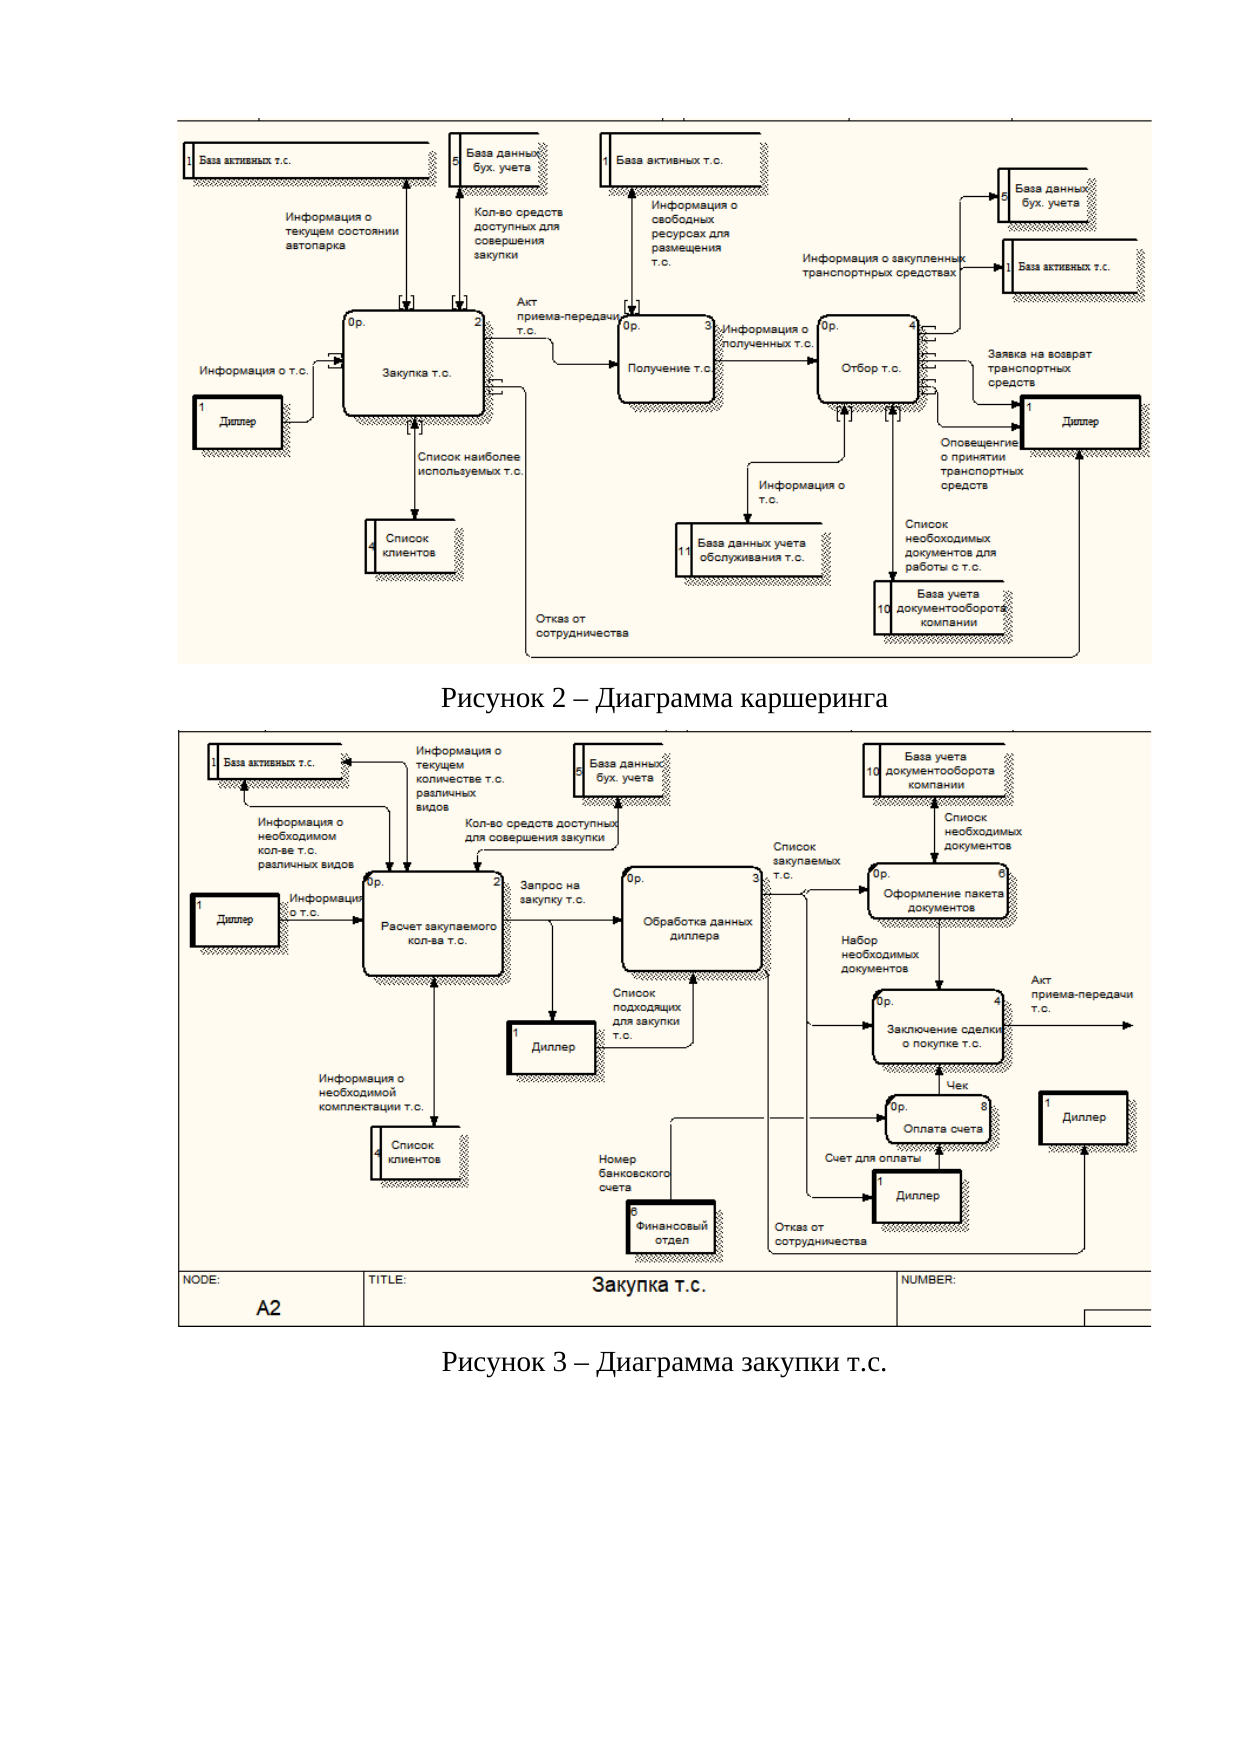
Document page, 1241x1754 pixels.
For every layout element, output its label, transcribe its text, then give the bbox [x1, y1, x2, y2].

picture [177, 730, 1152, 1327]
text Рисунок 3 – Диаграмма закупки т.с. [177, 1344, 1152, 1377]
text Рисунок 2 – Диаграмма каршеринга [177, 680, 1152, 713]
picture [177, 118, 1152, 664]
